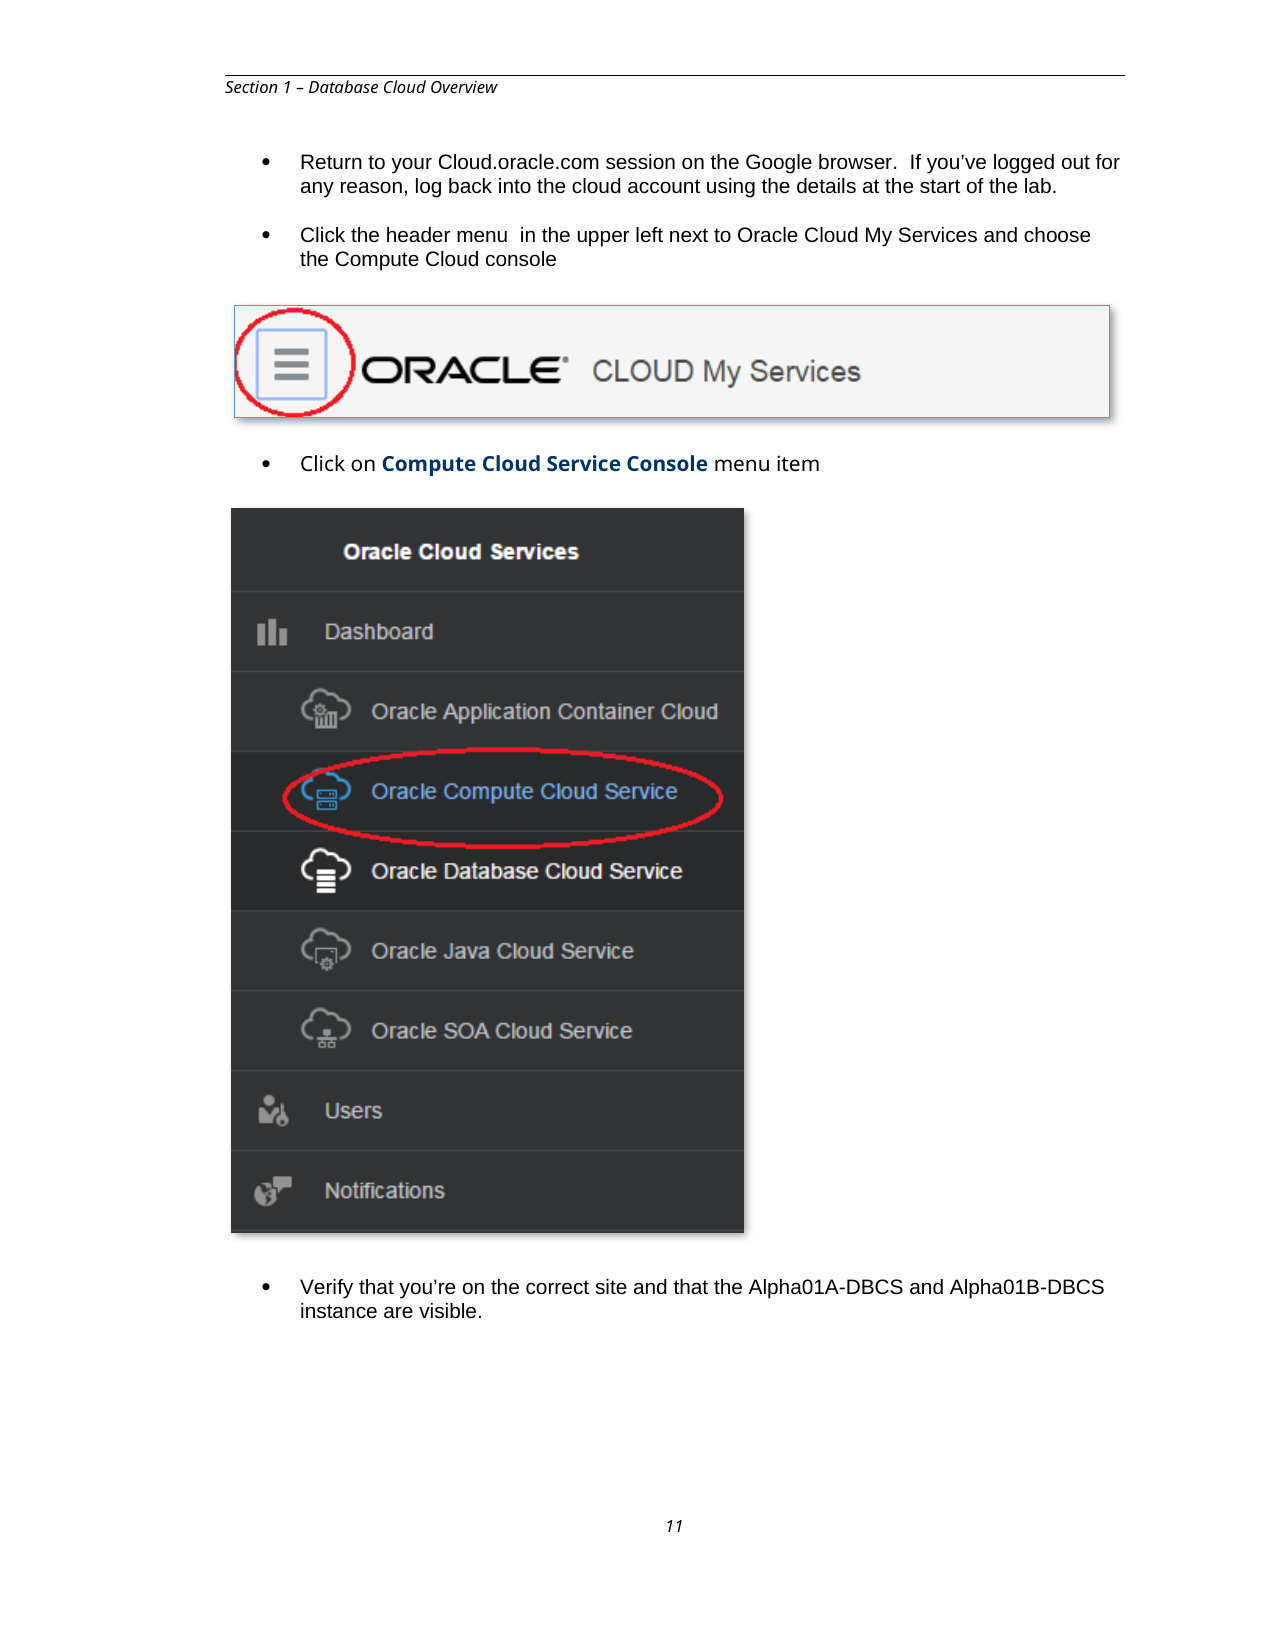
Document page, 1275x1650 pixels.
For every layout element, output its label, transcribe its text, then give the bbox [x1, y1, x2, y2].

list Verify that you’re on the correct site and that the Alpha01A-DBCS and Alpha01B-DBCS instance are visible. [262, 1275, 1125, 1323]
list Click on Compute Cloud Service Console menu item [262, 449, 1125, 478]
list Return to your Cloud.oracle.com session on the Google browser. If you’ve logged out for any reason, log back into the cloud account using the details at the start of the lab. [262, 150, 1125, 198]
picture [231, 508, 744, 1233]
list Click the header menu in the upper left next to Oracle Cloud My Services and choose the Compute Cloud console [262, 223, 1125, 271]
picture [235, 306, 1109, 417]
